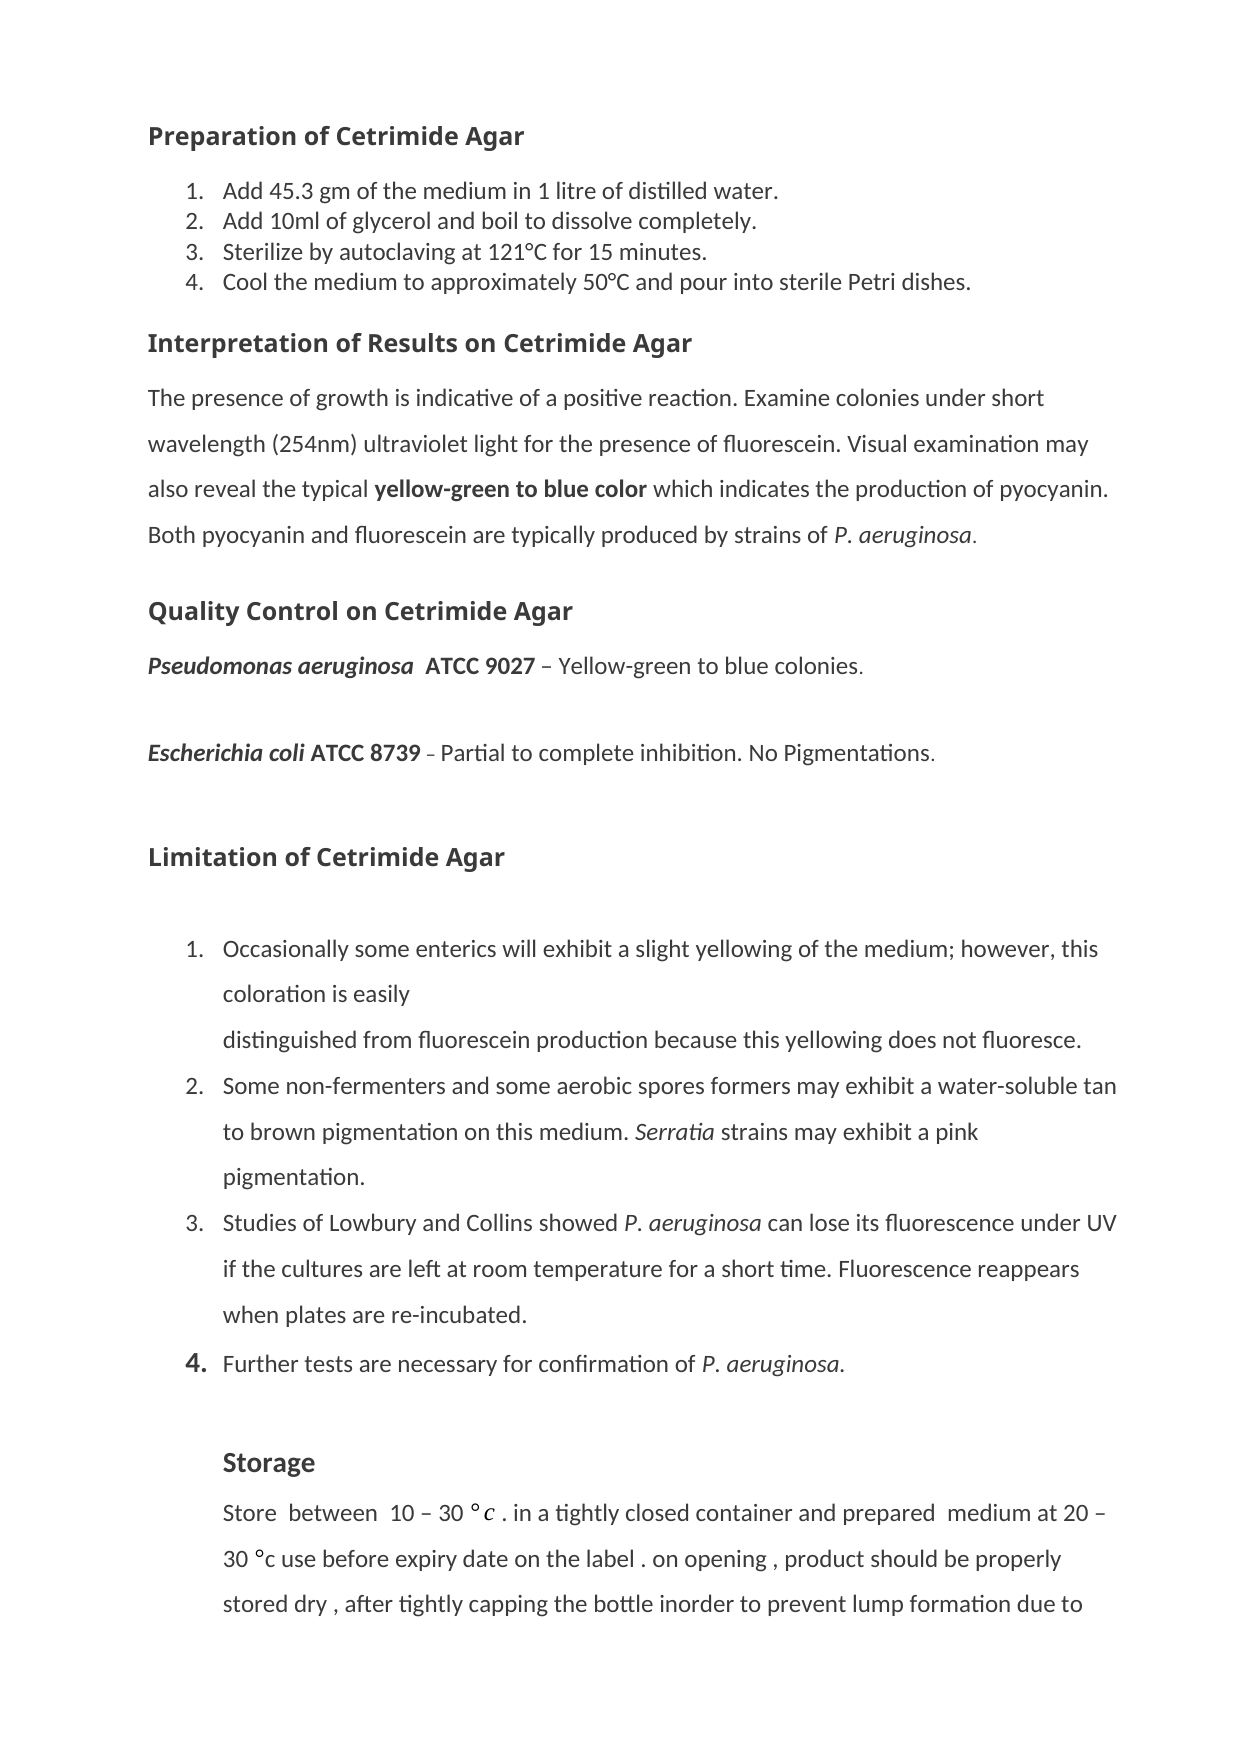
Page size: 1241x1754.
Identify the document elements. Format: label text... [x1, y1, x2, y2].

text The presence of growth is indicative of a positive reaction. Examine colonies under short wavelength (254nm) ultraviolet light for the presence of fluorescein. Visual examination may also reveal the typical yellow-green to blue color which indicates the production of pyocyanin. Both pyocyanin and fluorescein are typically produced by strains of P. aeruginosa. [148, 382, 1122, 550]
subtitle Preparation of Cetrimide Agar [148, 118, 1122, 152]
text Escherichia coli ATCC 8739 – Partial to complete inhibition. No Pigmentations. [148, 696, 1122, 767]
list Add 45.3 gm of the medium in 1 litre of distilled water. [185, 175, 1122, 205]
text Pseudomonas aeruginosa ATCC 9027 – Yellow-green to blue colonies. [148, 650, 1122, 681]
subtitle Quality Control on Cetrimide Agar [148, 593, 1122, 628]
list Further tests are necessary for confirmation of P. aeruginosa. Storage [185, 1344, 1122, 1479]
list Some non-fermenters and some aerobic spores formers may exhibit a water-soluble tan to brown pigmentation on this medium. Serratia strains may exhibit a pink pigmentation. [185, 1070, 1122, 1192]
list Occasionally some enterics will exhibit a slight yellowing of the medium; however, this coloration is easily distinguished from fluorescein production because this yellowing does not fluoresce. [185, 933, 1122, 1055]
subtitle Interpretation of Results on Cetrimide Agar [148, 325, 1122, 359]
list Cool the medium to approximately 50°C and pour into sterile Petri dishes. [185, 266, 1122, 297]
list Add 10ml of glycerol and boil to dissolve completely. [185, 205, 1122, 236]
subtitle Limitation of Cetrimide Agar [148, 839, 1122, 910]
list Studies of Lowbury and Collins showed P. aeruginosa can lose its fluorescence under UV if the cultures are left at room temperature for a short time. Fluorescence reappears when plates are re-incubated. [185, 1207, 1122, 1329]
list Sterilize by autoclaving at 121°C for 15 minutes. [185, 236, 1122, 266]
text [223, 1497, 1122, 1619]
